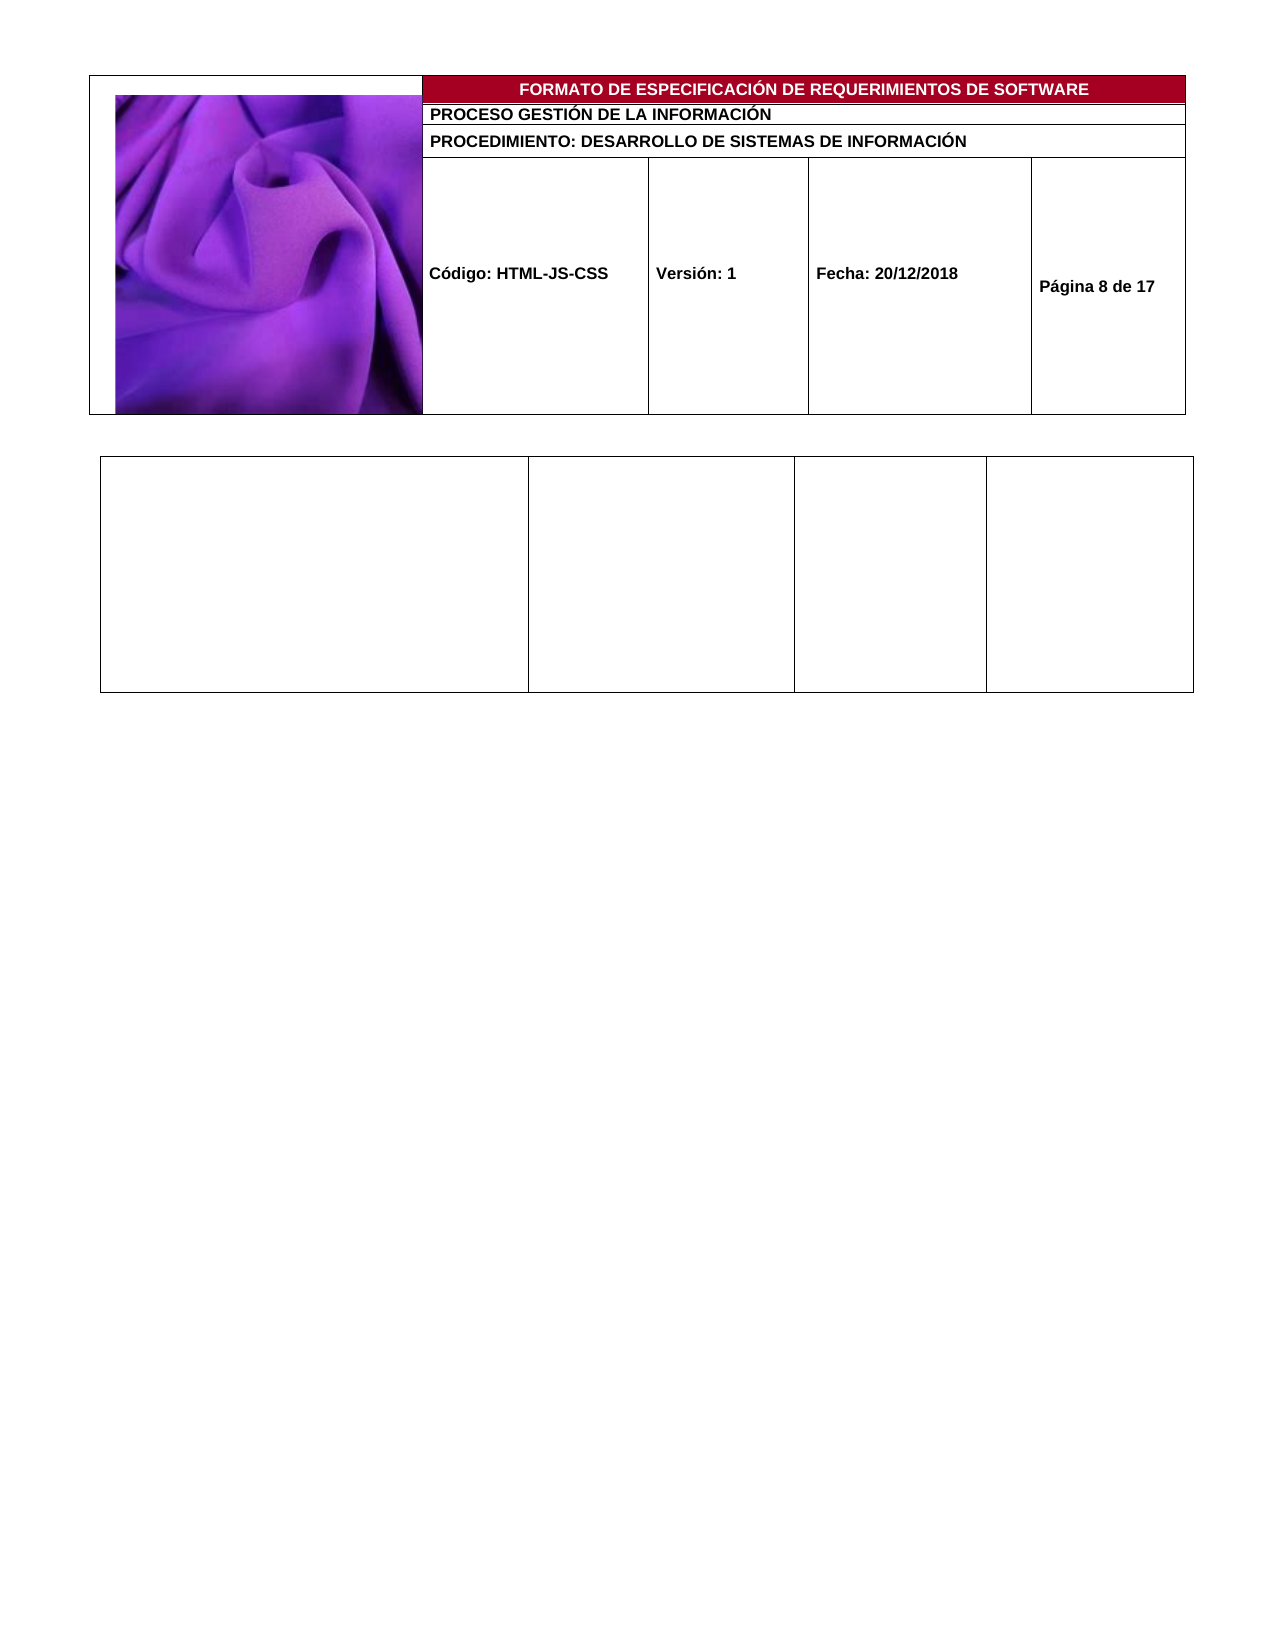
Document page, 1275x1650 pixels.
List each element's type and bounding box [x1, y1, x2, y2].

table_cell [795, 457, 986, 692]
table_cell [529, 457, 794, 692]
table_cell [101, 457, 528, 692]
table_cell [987, 457, 1193, 692]
